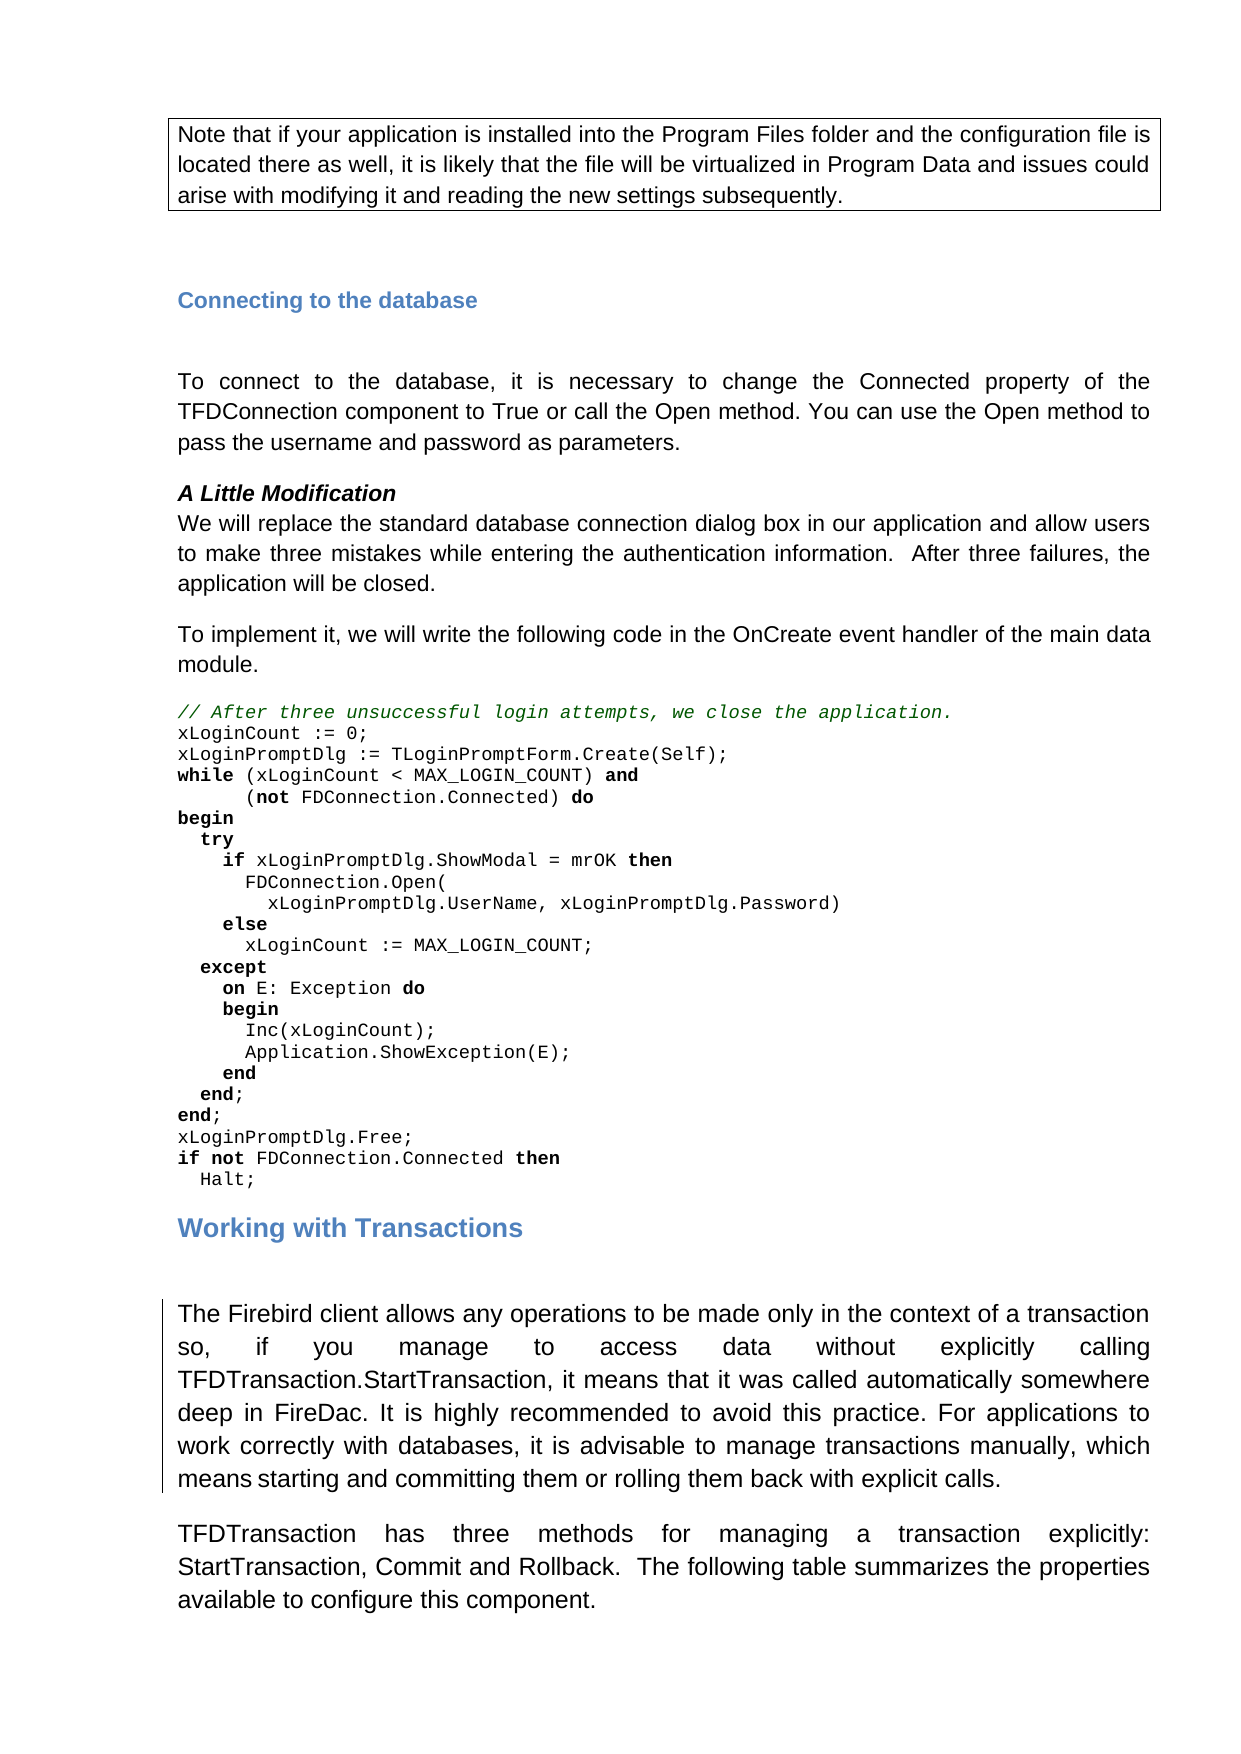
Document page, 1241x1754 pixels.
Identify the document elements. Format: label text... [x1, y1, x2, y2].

text TFDTransaction has three methods for managing a transaction explicitly: StartTransaction, Commit and Rollback. The following table summarizes the properties available to configure this component. [177, 1518, 1152, 1613]
text Note that if your application is installed into the Program Files folder and the configuration file is located there as well, it is likely that the file will be virtualized in Program Data and issues could arise with modifying it and reading the new settings subsequently. [169, 119, 1160, 210]
text // After three unsuccessful login attempts, we close the application. [177, 702, 1152, 724]
subtitle Connecting to the database [177, 287, 1152, 313]
text To implement it, we will write the following code in the OnCreate event handler of the main data module. [177, 621, 1152, 678]
text We will replace the standard database connection dialog box in our application and allow users to make three mistakes while entering the authentication information. After three failures, the application will be closed. [177, 510, 1152, 597]
text The Firebird client allows any operations to be made only in the context of a transaction so, if you manage to access data without explicitly calling TFDTransaction.StartTransaction, it means that it was called automatically somewhere deep in FireDac. It is highly recommended to avoid this practice. For applications to work correctly with databases, it is advisable to manage transactions manually, which means starting and committing them or rolling them back with explicit calls. [177, 1299, 1152, 1493]
subtitle Working with Transactions [177, 1212, 1152, 1243]
text xLoginCount := 0; xLoginPromptDlg := TLoginPromptForm.Create(Self); while (xLoginCount < MAX_LOGIN_COUNT) and (not FDConnection.Connected) do begin try if xLoginPromptDlg.ShowModal = mrOK then FDConnection.Open( xLoginPromptDlg.UserName, xLoginPromptDlg.Password) else xLoginCount := MAX_LOGIN_COUNT; except on E: Exception do begin Inc(xLoginCount); Application.ShowException(E); end end; end; xLoginPromptDlg.Free; if not FDConnection.Connected then Halt; [177, 724, 1152, 1191]
text To connect to the database, it is necessary to change the Connected property of the TFDConnection component to True or call the Open method. You can use the Open method to pass the username and password as parameters. [177, 368, 1152, 455]
subtitle A Little Modification [177, 479, 1152, 506]
